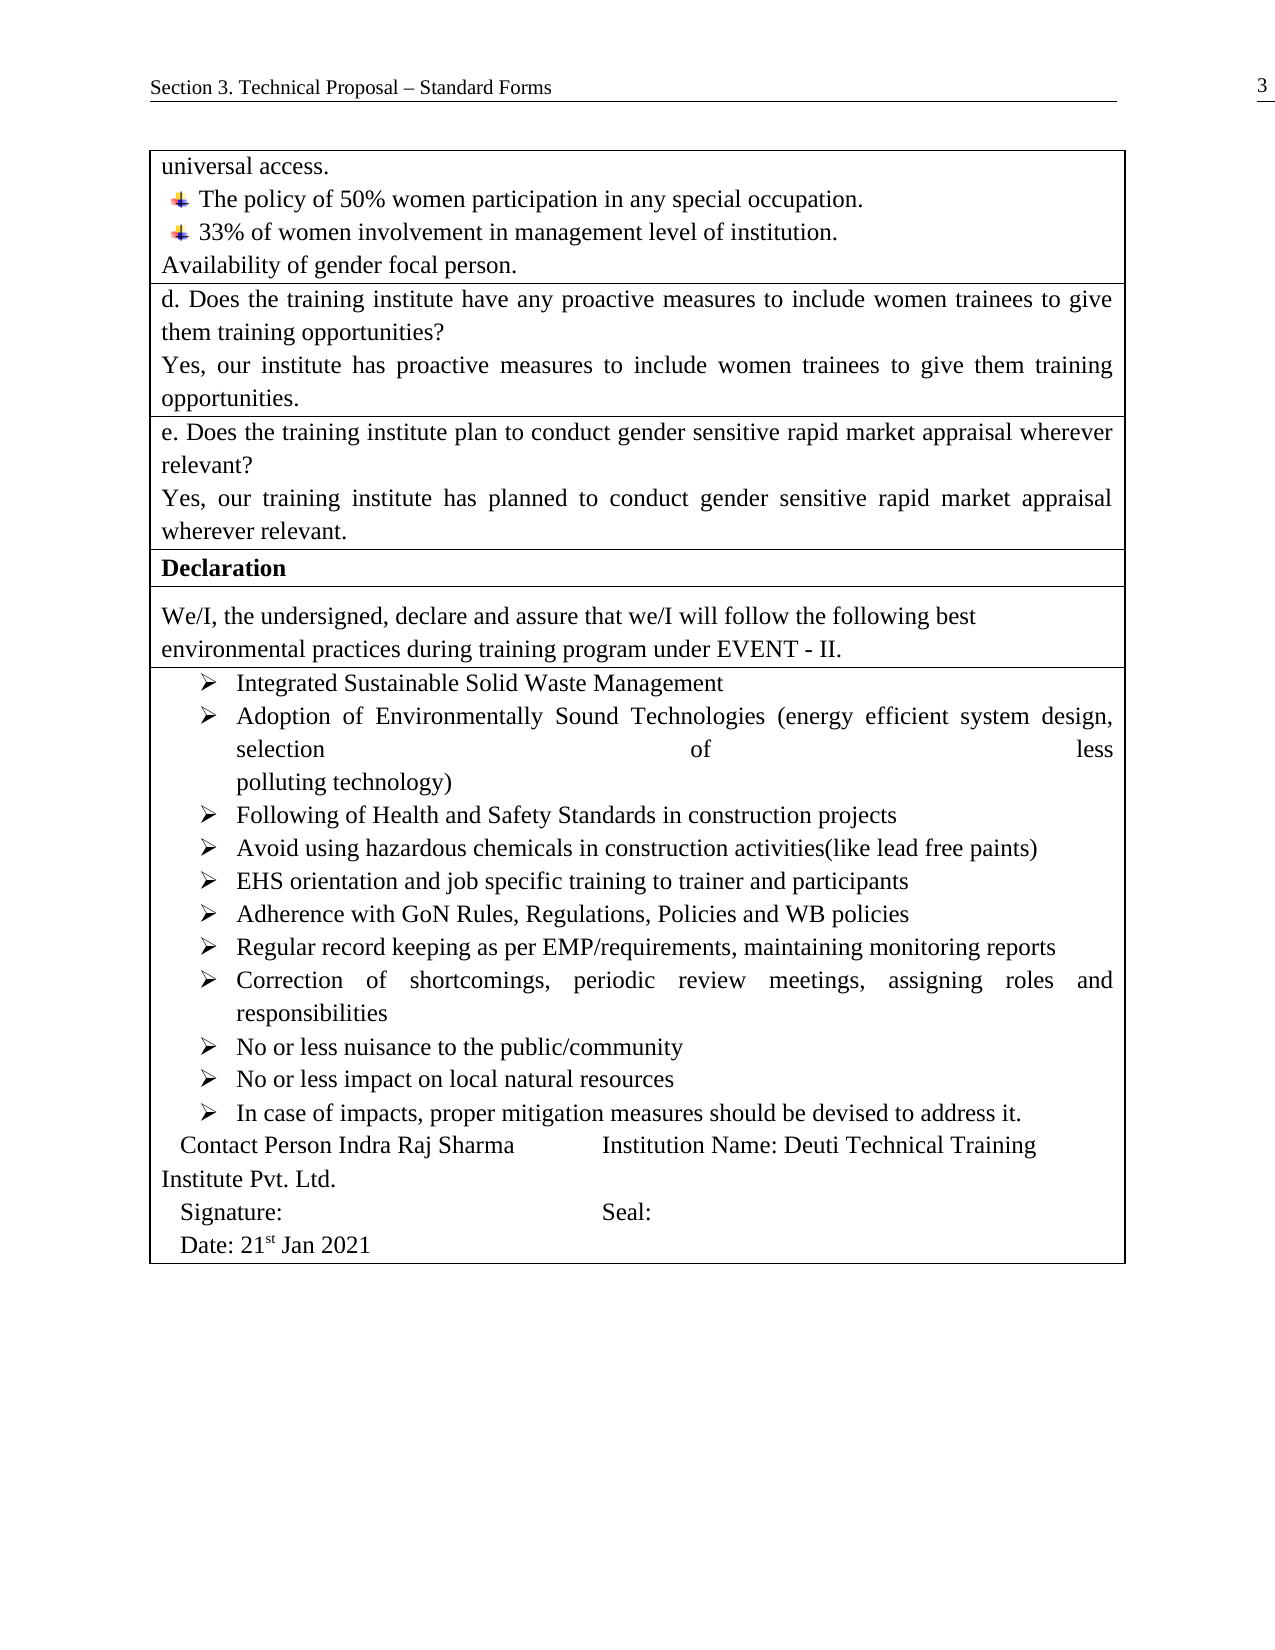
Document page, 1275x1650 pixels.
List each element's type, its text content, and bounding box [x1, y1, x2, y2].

table_cell We/I, the undersigned, declare and assure that we/I will follow the following best environmental practices during training program under EVENT - II. [151, 587, 1124, 667]
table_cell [151, 151, 1124, 283]
table_cell Declaration [151, 550, 1124, 586]
picture [171, 223, 189, 241]
table_cell d. Does the training institute have any proactive measures to include women trainees to give them training opportunities? Yes, our institute has proactive measures to include women trainees to give them training opportunities. [151, 284, 1124, 416]
table_cell e. Does the training institute plan to conduct gender sensitive rapid market appraisal wherever relevant? Yes, our training institute has planned to conduct gender sensitive rapid market appraisal wherever relevant. [151, 417, 1124, 549]
picture [171, 190, 189, 208]
table_cell Integrated Sustainable Solid Waste Management Adoption of Environmentally Sound Technologies (energy efficient system design, selection of less polluting technology) Following of Health and Safety Standards in construction projects Avoid using hazardous chemicals in construction activities(like lead free paints) EHS orientation and job specific training to trainer and participants Adherence with GoN Rules, Regulations, Policies and WB policies Regular record keeping as per EMP/requirements, maintaining monitoring reports Correction of shortcomings, periodic review meetings, assigning roles and responsibilities No or less nuisance to the public/community No or less impact on local natural resources In case of impacts, proper mitigation measures should be devised to address it. Contact Person Indra Raj Sharma Institution Name: Deuti Technical Training Institute Pvt. Ltd. Signature: Seal: Date: 21st Jan 2021 [151, 668, 1124, 1263]
